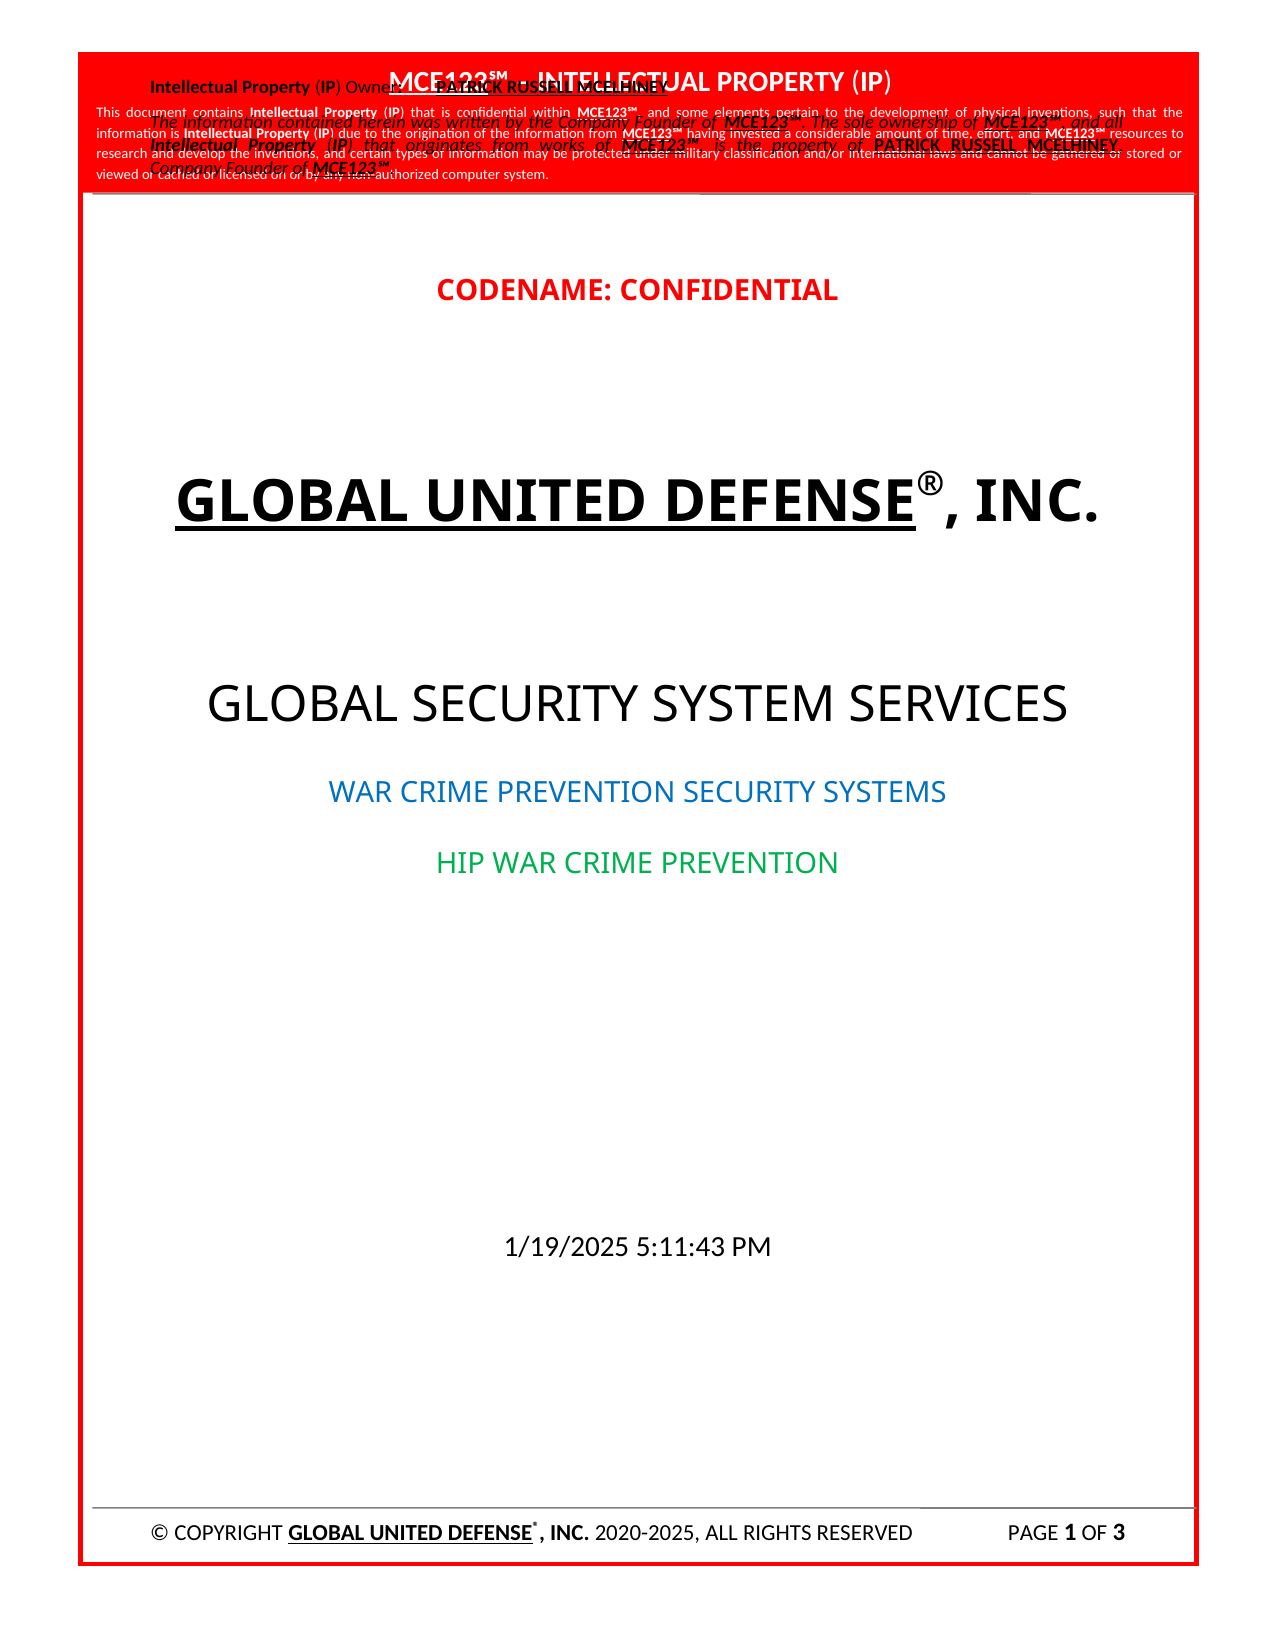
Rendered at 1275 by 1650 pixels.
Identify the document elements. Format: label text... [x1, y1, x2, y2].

text GLOBAL UNITED DEFENSE®, INC. [150, 459, 1125, 539]
text GLOBAL SECURITY SYSTEM SERVICES [150, 668, 1125, 736]
text CODENAME: CONFIDENTIAL [150, 269, 1125, 309]
text 1/19/2025 5:11:43 PM [150, 1228, 1125, 1264]
subtitle HIP WAR CRIME PREVENTION [150, 842, 1125, 882]
subtitle WAR CRIME PREVENTION SECURITY SYSTEMS [150, 772, 1125, 811]
